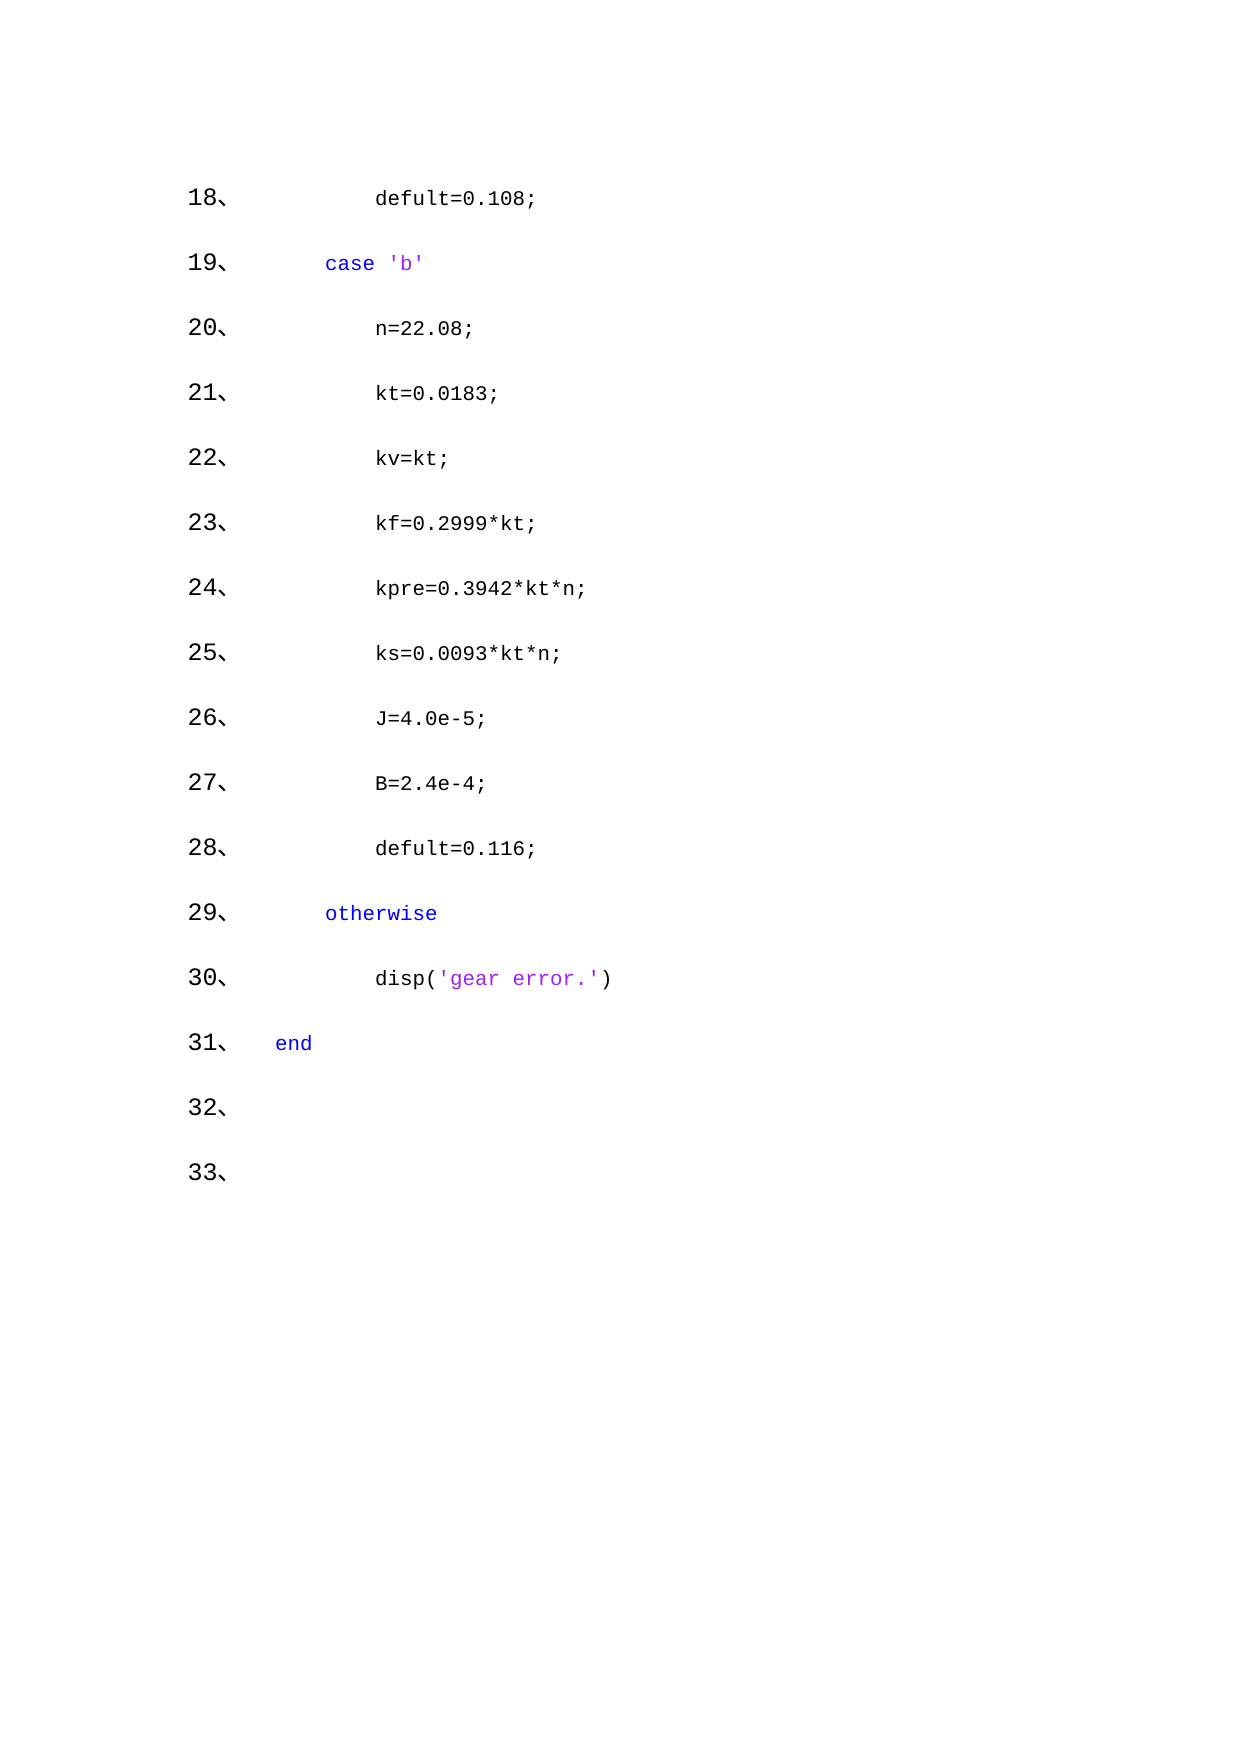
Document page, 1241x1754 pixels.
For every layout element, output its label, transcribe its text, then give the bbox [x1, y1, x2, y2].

list end [187, 1007, 1053, 1072]
list B=2.4e-4; [187, 747, 1053, 812]
list otherwise [187, 877, 1053, 942]
list kv=kt; [187, 422, 1053, 487]
list disp('gear error.') [187, 942, 1053, 1007]
list defult=0.108; [187, 162, 1053, 227]
list defult=0.116; [187, 812, 1053, 877]
list case 'b' [187, 227, 1053, 292]
list n=22.08; [187, 292, 1053, 357]
list ks=0.0093*kt*n; [187, 617, 1053, 682]
list kf=0.2999*kt; [187, 487, 1053, 552]
list J=4.0e-5; [187, 682, 1053, 747]
list kpre=0.3942*kt*n; [187, 552, 1053, 617]
list kt=0.0183; [187, 357, 1053, 422]
